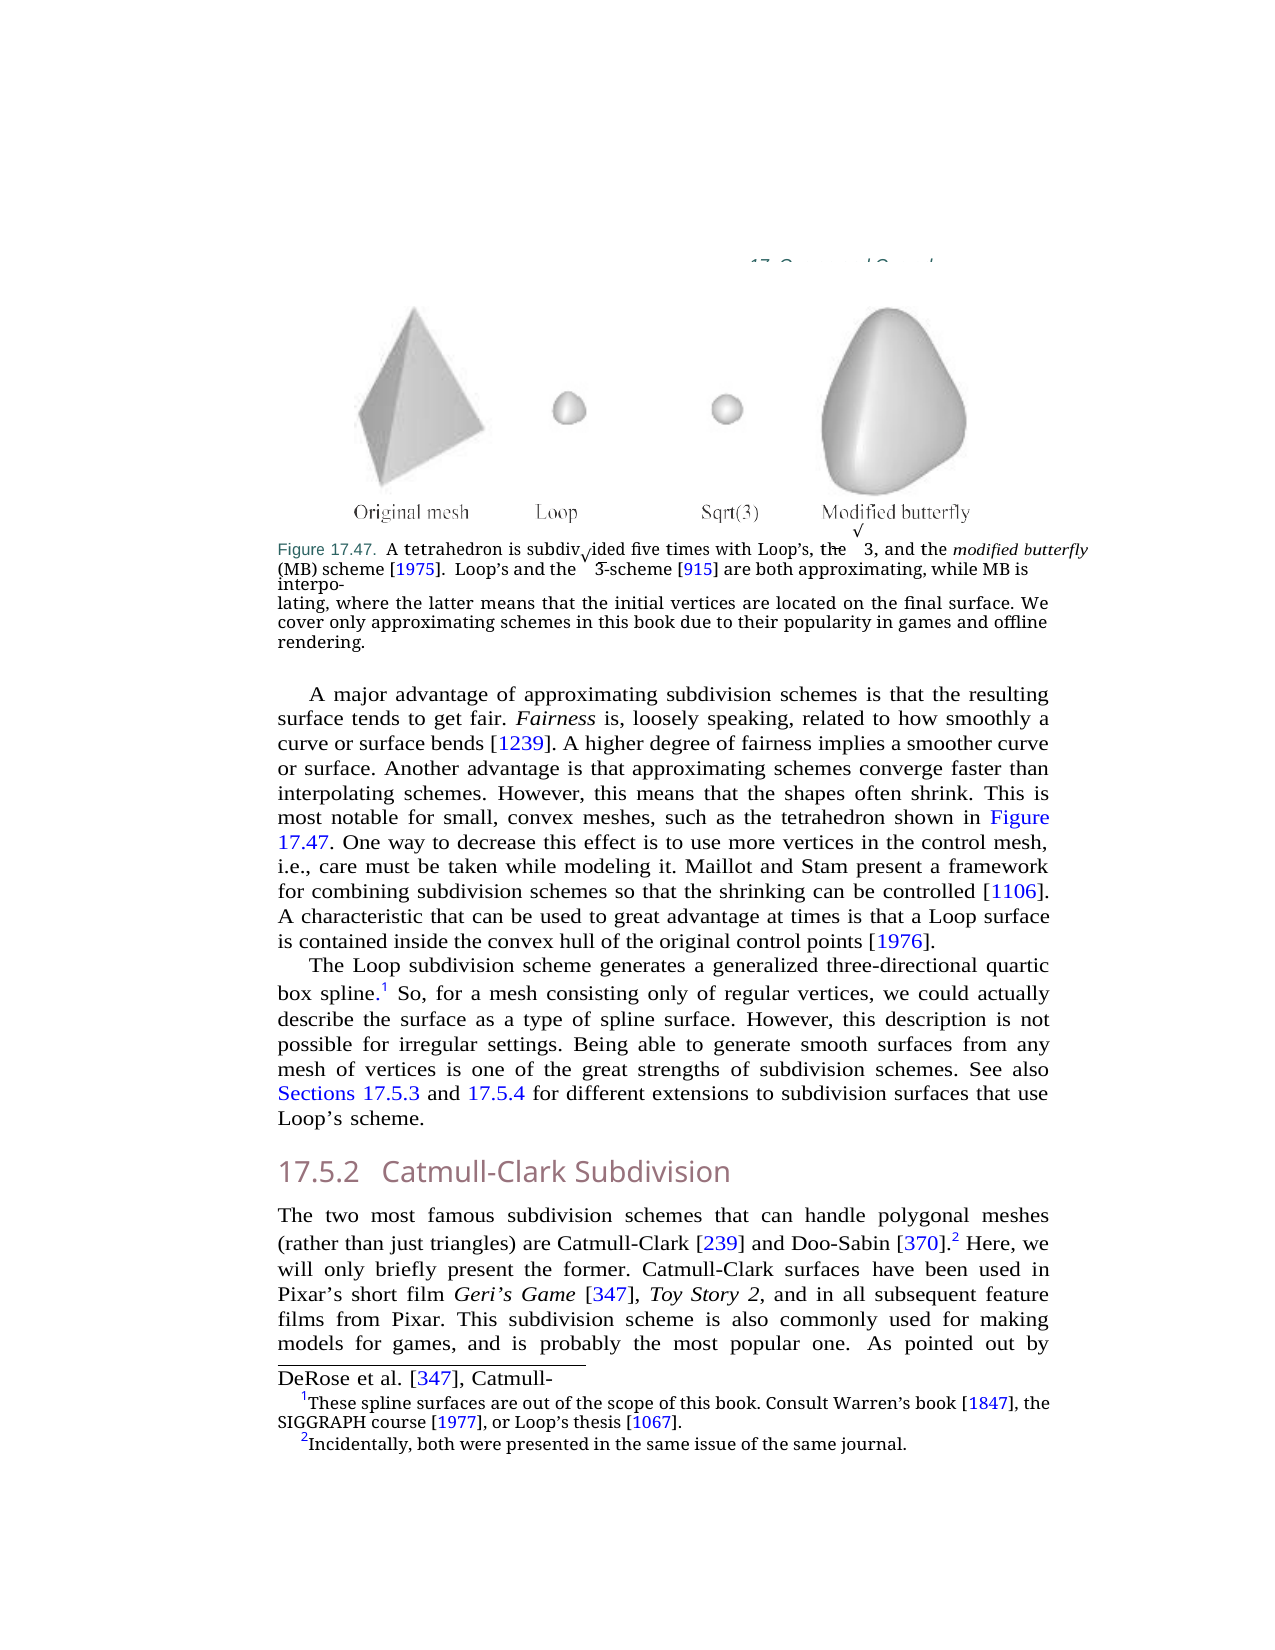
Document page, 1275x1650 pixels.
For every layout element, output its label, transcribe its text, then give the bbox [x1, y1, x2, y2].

picture [354, 504, 469, 523]
text Figure 17.47. A tetrahedron is subdiv√ided ﬁve times with Loop’s, the √3, and the modified butterfly [277, 536, 1096, 561]
text 2Incidentally, both were presented in the same issue of the same journal. [301, 1434, 1096, 1454]
text The two most famous subdivision schemes that can handle polygonal meshes (rather than just triangles) are Catmull-Clark [239] and Doo-Sabin [370].2 Here, we will only briefly present the former. Catmull-Clark surfaces have been used in Pixar’s short film Geri’s Game [347], Toy Story 2, and in all subsequent feature films from Pixar. This subdivision scheme is also commonly used for making models for games, and is probably the most popular one. As pointed out by DeRose et al. [347], Catmull- [277, 1203, 1050, 1390]
text (MB) scheme [1975]. Loop’s and the 3-scheme [915] are both approximating, while MB is interpo- [277, 563, 1096, 594]
text A major advantage of approximating subdivision schemes is that the resulting surface tends to get fair. Fairness is, loosely speaking, related to how smoothly a curve or surface bends [1239]. A higher degree of fairness implies a smoother curve or surface. Another advantage is that approximating schemes converge faster than interpolating schemes. However, this means that the shapes often shrink. This is most notable for small, convex meshes, such as the tetrahedron shown in Figure 17.47. One way to decrease this effect is to use more vertices in the control mesh, i.e., care must be taken while modeling it. Maillot and Stam present a framework for combining subdivision schemes so that the shrinking can be controlled [1106]. A characteristic that can be used to great advantage at times is that a Loop surface is contained inside the convex hull of the original control points [1976]. [277, 682, 1050, 953]
text 1These spline surfaces are out of the scope of this book. Consult Warren’s book [1847], the SIGGRAPH course [1977], or Loop’s thesis [1067]. [277, 1391, 1050, 1434]
picture [702, 504, 758, 523]
text The Loop subdivision scheme generates a generalized three-directional quartic box spline.1 So, for a mesh consisting only of regular vertices, we could actually describe the surface as a type of spline surface. However, this description is not possible for irregular settings. Being able to generate smooth surfaces from any mesh of vertices is one of the great strengths of subdivision schemes. See also Sections 17.5.3 and 17.5.4 for different extensions to subdivision surfaces that use Loop’s scheme. [277, 953, 1050, 1130]
picture [821, 504, 970, 523]
subtitle Catmull-Clark Subdivision [277, 1152, 1096, 1191]
text lating, where the latter means that the initial vertices are located on the ﬁnal surface. We cover only approximating schemes in this book due to their popularity in games and oﬄine rendering. [277, 594, 1050, 653]
picture [535, 504, 577, 523]
picture [354, 306, 973, 501]
